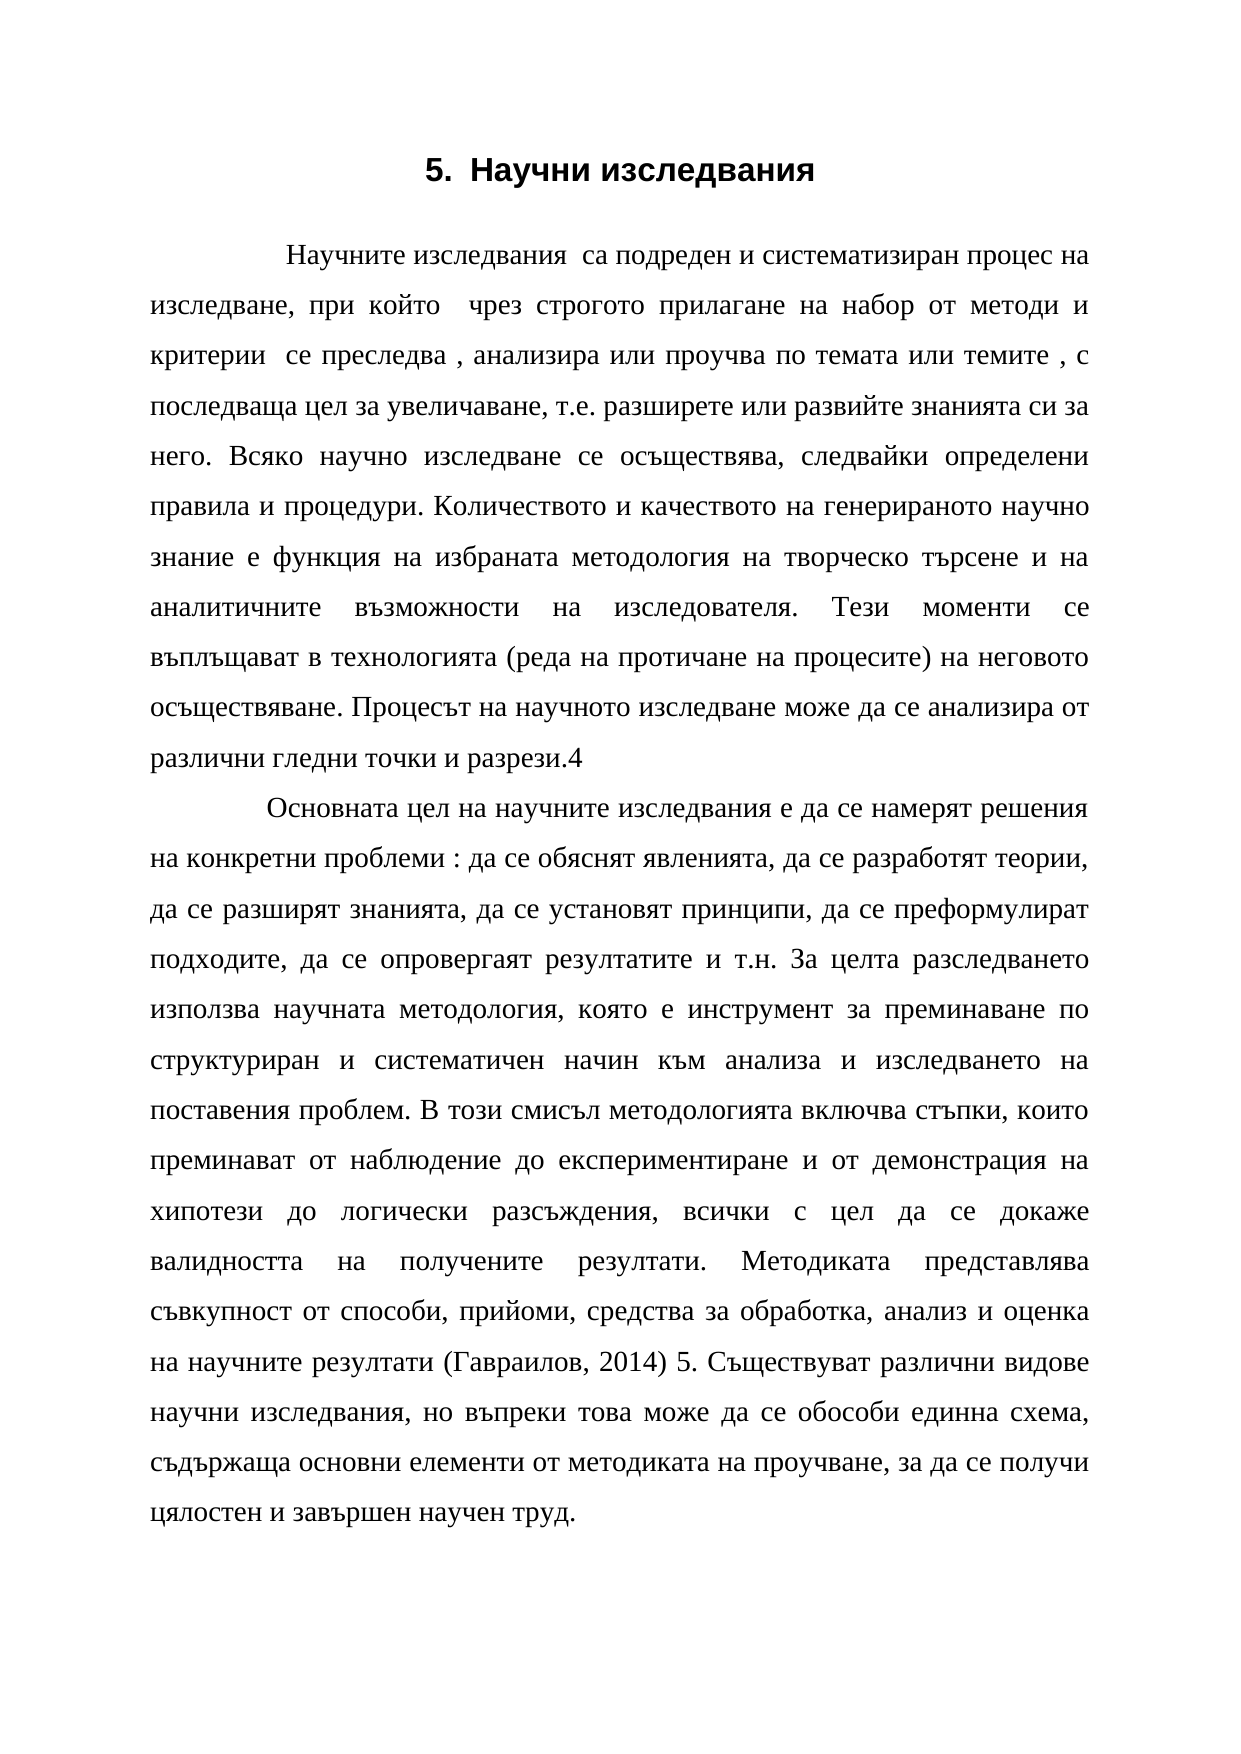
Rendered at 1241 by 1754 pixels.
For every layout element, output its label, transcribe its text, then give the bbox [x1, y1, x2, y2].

text Научните изследвания са подреден и систематизиран процес на изследване, при който чрез строгото прилагане на набор от методи и критерии се преследва , анализира или проучва по темата или темите , с последваща цел за увеличаване, т.е. разширете или развийте знанията си за него. Всяко научно изследване се осъществява, следвайки определени правила и процедури. Количеството и качеството на генерираното научно знание е функция на избраната методология на творческо търсене и на аналитичните възможности на изследователя. Тези моменти се въплъщават в технологията (реда на протичане на процесите) на неговото осъществяване. Процесът на научното изследване може да се анализира от различни гледни точки и разрези.4 [150, 237, 1090, 773]
subtitle Научни изследвания [150, 150, 1090, 188]
